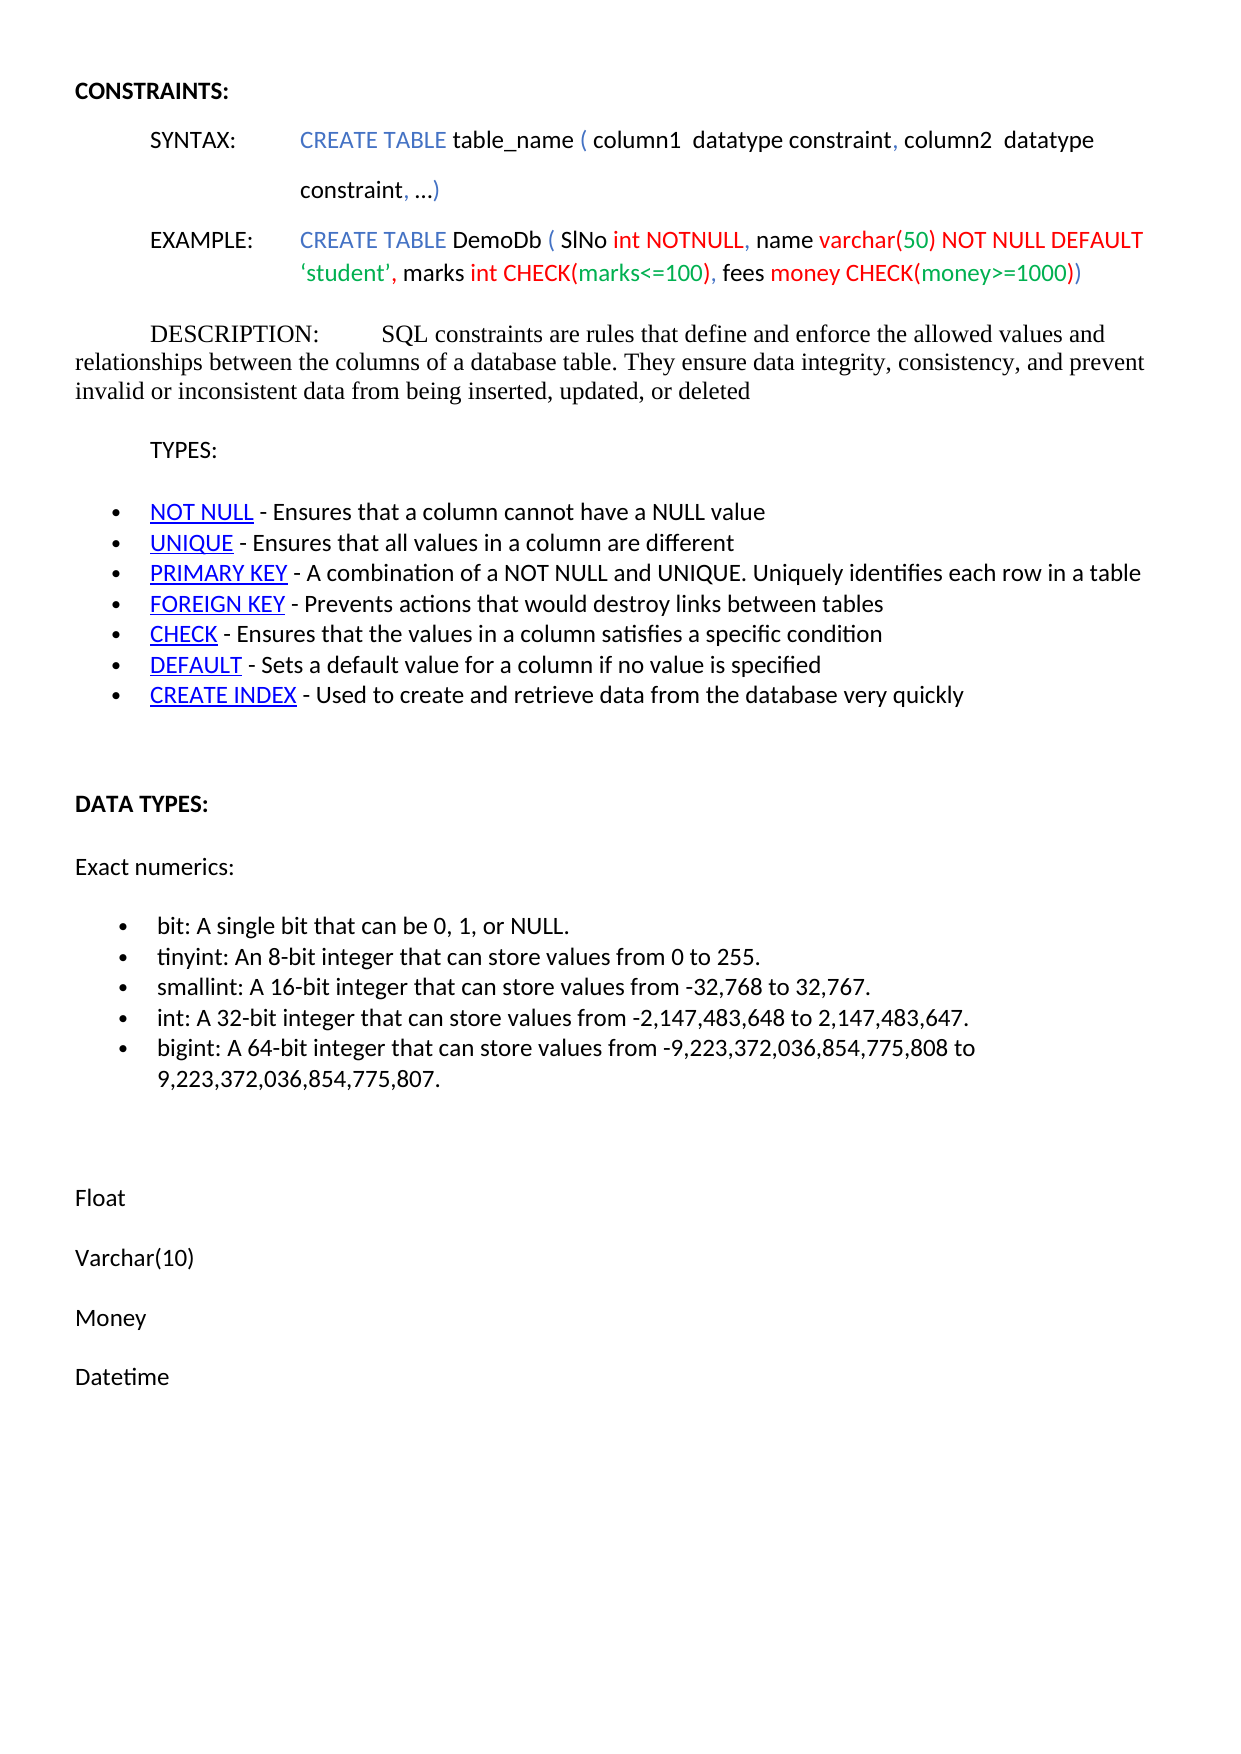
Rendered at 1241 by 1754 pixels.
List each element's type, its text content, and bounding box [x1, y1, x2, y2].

text DATA TYPES: [75, 789, 1165, 819]
text Exact numerics: [75, 851, 1165, 881]
list CHECK - Ensures that the values in a column satisfies a specific condition [112, 618, 1165, 649]
list FOREIGN KEY - Prevents actions that would destroy links between tables [112, 588, 1165, 618]
list bit: A single bit that can be 0, 1, or NULL. [119, 910, 1165, 941]
list NOT NULL - Ensures that a column cannot have a NULL value [112, 496, 1165, 527]
list smallint: A 16-bit integer that can store values from -32,768 to 32,767. [119, 971, 1165, 1002]
text TYPES: [150, 434, 1165, 465]
list tinyint: An 8-bit integer that can store values from 0 to 255. [119, 941, 1165, 971]
list DEFAULT - Sets a default value for a column if no value is specified [112, 649, 1165, 679]
text Money [75, 1302, 1165, 1332]
text Datetime [75, 1361, 1165, 1392]
list PRIMARY KEY - A combination of a NOT NULL and UNIQUE. Uniquely identifies each row in a table [112, 557, 1165, 588]
list UNIQUE - Ensures that all values in a column are different [112, 527, 1165, 557]
text SYNTAX: CREATE TABLE table_name ( column1 datatype constraint, column2 datatype [75, 124, 1165, 155]
text constraint, …) [300, 174, 1165, 205]
text CONSTRAINTS: [75, 75, 1165, 106]
text DESCRIPTION: SQL constraints are rules that define and enforce the allowed values and relationships between the columns of a database table. They ensure data integrity, consistency, and prevent invalid or inconsistent data from being inserted, updated, or deleted [75, 319, 1165, 405]
list CREATE INDEX - Used to create and retrieve data from the database very quickly [112, 679, 1165, 710]
list int: A 32-bit integer that can store values from -2,147,483,648 to 2,147,483,647. [119, 1002, 1165, 1032]
text Varchar(10) [75, 1242, 1165, 1273]
text Float [75, 1182, 1165, 1213]
text EXAMPLE: CREATE TABLE DemoDb ( SlNo int NOTNULL, name varchar(50) NOT NULL DEFAULT ‘student’, marks int CHECK(marks<=100), fees money CHECK(money>=1000)) [150, 224, 1165, 287]
list bigint: A 64-bit integer that can store values from -9,223,372,036,854,775,808 to 9,223,372,036,854,775,807. [119, 1032, 1165, 1093]
